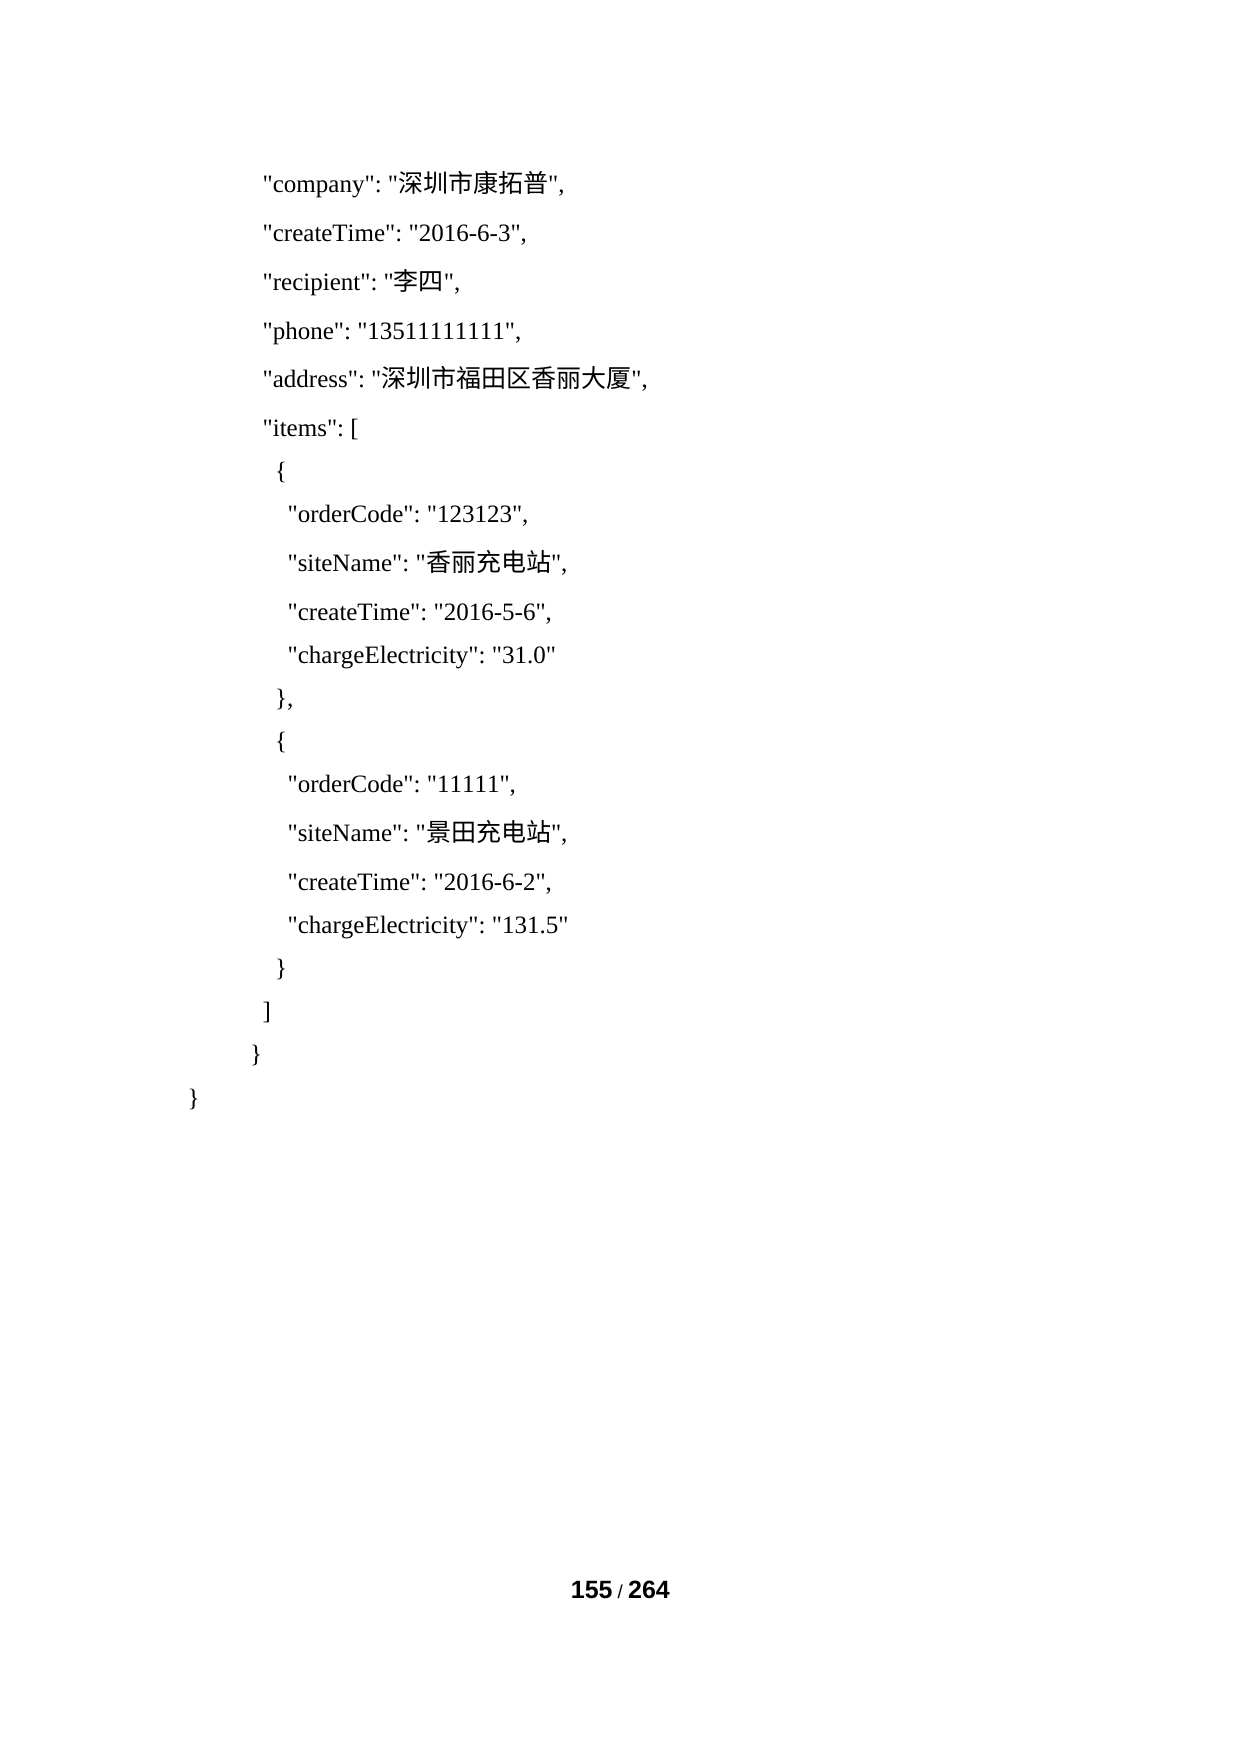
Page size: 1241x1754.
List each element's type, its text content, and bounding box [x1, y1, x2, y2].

text "createTime": "2016-6-2", [187, 867, 1053, 896]
text "recipient": "李四", [187, 261, 1053, 298]
text "company": "深圳市康拓普", [187, 164, 1053, 200]
text "phone": "13511111111", [187, 316, 1053, 344]
text "address": "深圳市福田区香丽大厦", [187, 359, 1053, 395]
text "orderCode": "123123", [187, 499, 1053, 528]
text } [187, 1083, 1053, 1111]
text "createTime": "2016-6-3", [187, 218, 1053, 247]
text "siteName": "香丽充电站", [187, 543, 1053, 579]
text "createTime": "2016-5-6", [187, 597, 1053, 626]
text } [187, 953, 1053, 982]
text "chargeElectricity": "131.5" [187, 910, 1053, 939]
text } [187, 1039, 1053, 1068]
text }, [187, 683, 1053, 712]
text "siteName": "景田充电站", [187, 813, 1053, 849]
text "orderCode": "11111", [187, 769, 1053, 798]
text { [187, 726, 1053, 755]
text "chargeElectricity": "31.0" [187, 640, 1053, 669]
text ] [187, 996, 1053, 1025]
text "items": [ [187, 413, 1053, 442]
text { [187, 456, 1053, 485]
